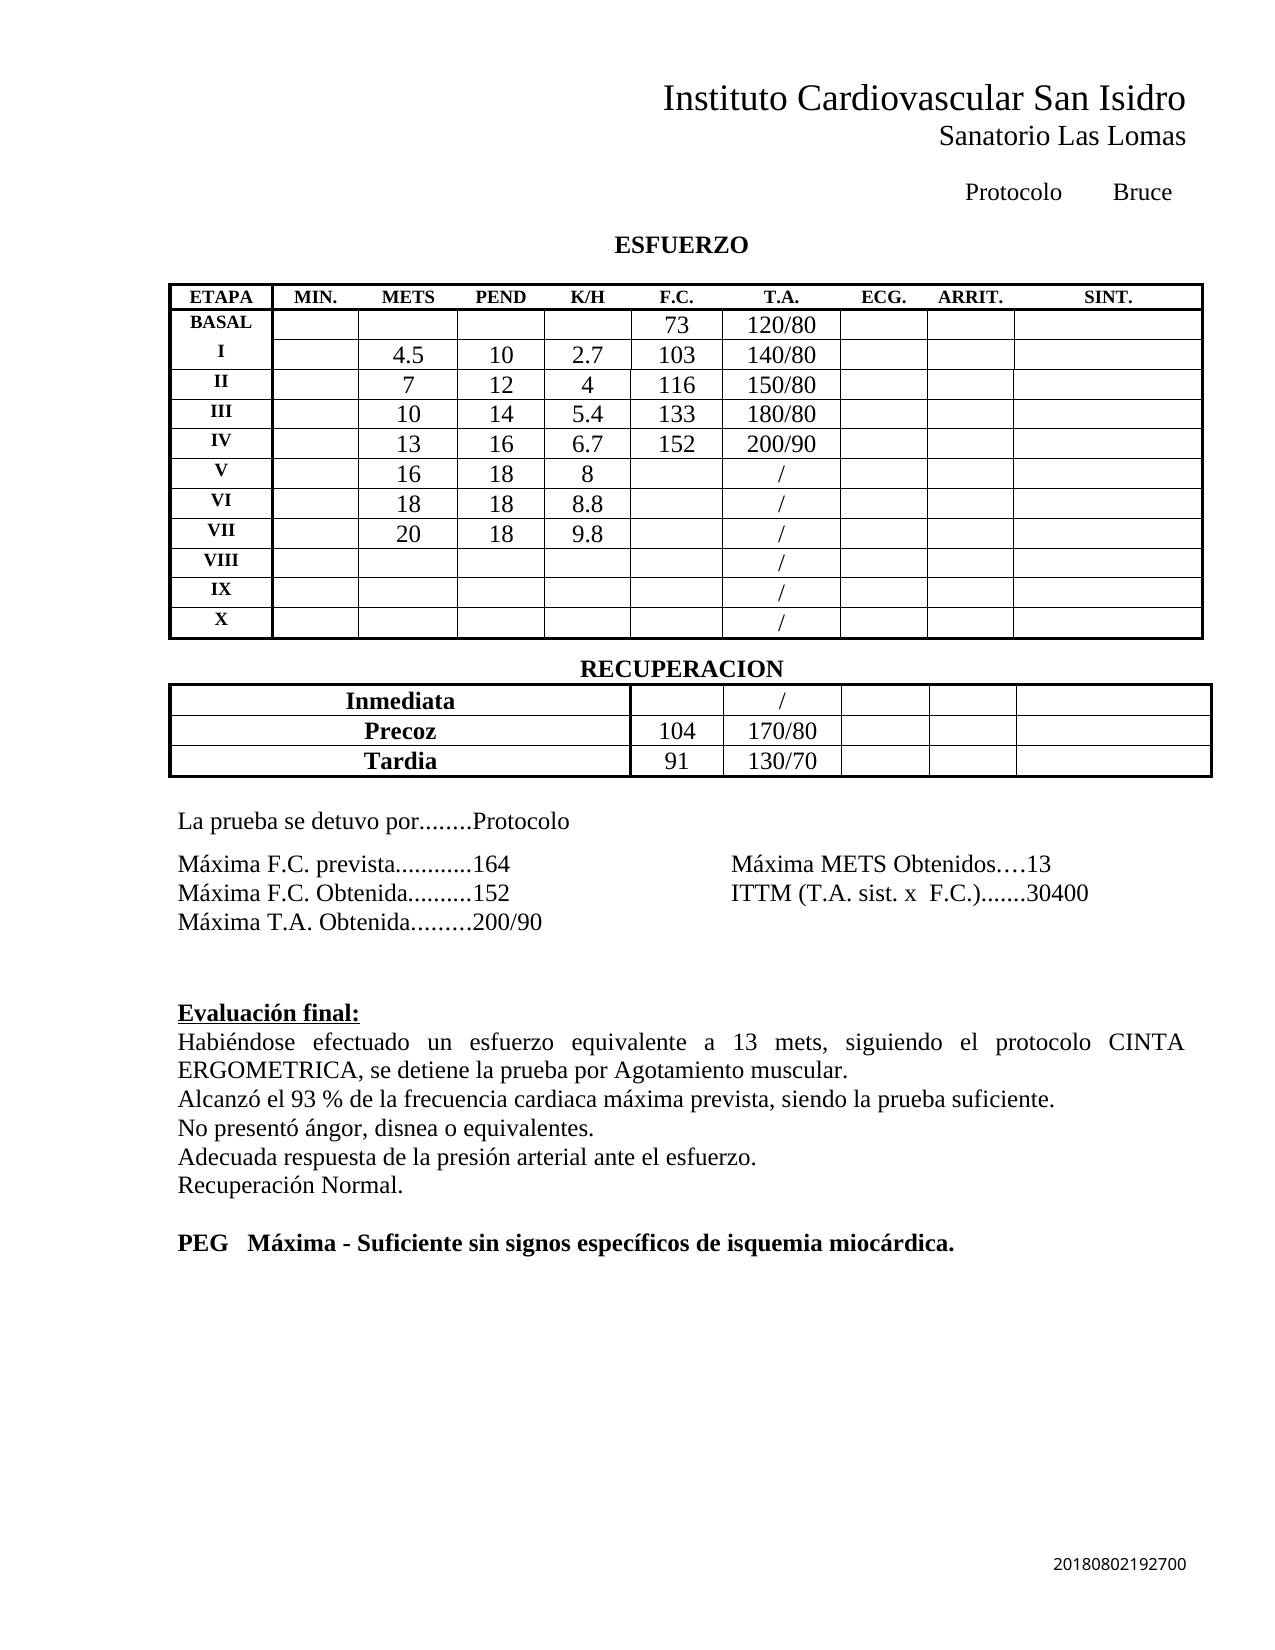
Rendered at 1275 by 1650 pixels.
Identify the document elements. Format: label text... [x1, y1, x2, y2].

table_cell [928, 608, 1013, 637]
table_cell [1014, 578, 1201, 607]
table_cell [458, 578, 544, 607]
subtitle RECUPERACION [177, 654, 1186, 683]
table_cell 18 [458, 459, 544, 488]
table_cell [274, 400, 358, 428]
table_cell / [723, 489, 840, 518]
table_cell 10 [359, 400, 457, 428]
text No presentó ángor, disnea o equivalentes. [177, 1113, 1186, 1142]
table_cell [274, 608, 358, 637]
table_cell 20 [359, 519, 457, 547]
text La prueba se detuvo por [177, 806, 1186, 835]
table_cell [841, 578, 927, 607]
text Adecuada respuesta de la presión arterial ante el esfuerzo. [177, 1142, 1186, 1171]
table_cell II [172, 370, 271, 398]
table_cell 8.8 [545, 489, 630, 518]
table_cell 6.7 [545, 429, 630, 458]
table_cell 14 [458, 400, 544, 428]
table_cell / [723, 549, 840, 577]
table_cell [274, 489, 358, 518]
text Alcanzó el 93 % de la frecuencia cardiaca máxima prevista, siendo la prueba suficiente. [177, 1084, 1186, 1113]
table_cell 16 [359, 459, 457, 488]
table_header Min. [274, 286, 359, 307]
table_cell [631, 549, 722, 577]
table_cell [545, 549, 630, 577]
table_cell [928, 400, 1013, 428]
table_cell [1015, 311, 1201, 339]
table_cell [841, 519, 927, 547]
table_cell 2.7 [545, 340, 631, 369]
text Evaluación final: [177, 998, 1186, 1027]
table_cell [631, 519, 722, 547]
table_cell VI [172, 489, 271, 518]
table_cell / [723, 608, 840, 637]
table_cell [274, 549, 358, 577]
table_cell [545, 578, 630, 607]
table_header Máxima METS Obtenidos 13 ITTM (T.A. sist. x F.C.) 30400 [724, 850, 1181, 936]
table_cell [1014, 400, 1201, 428]
table_cell [841, 340, 927, 369]
table_cell VII [172, 519, 271, 547]
table_header ECG. [840, 286, 927, 307]
table_cell III [172, 400, 271, 428]
table_cell [1017, 716, 1210, 745]
table_cell 18 [458, 489, 544, 518]
table_cell [841, 429, 927, 458]
table_cell [1014, 549, 1201, 577]
table_header [930, 686, 1016, 715]
text Protocolo [177, 177, 1186, 206]
table_cell [1014, 429, 1201, 458]
table_header F.C. [631, 286, 722, 307]
table_cell 91 [632, 746, 723, 774]
table_cell [631, 608, 722, 637]
table_cell 18 [359, 489, 457, 518]
table_cell 116 [631, 370, 722, 398]
table_cell IV [172, 429, 271, 458]
table_header [632, 686, 723, 715]
table_header sint. [1014, 286, 1201, 307]
table_cell [1014, 459, 1201, 488]
table_cell [631, 459, 722, 488]
table_header K/H [544, 286, 631, 307]
table_cell [841, 400, 927, 428]
table_header T.A. [722, 286, 840, 307]
table_cell [458, 311, 544, 339]
table_cell [841, 370, 927, 398]
table_cell [274, 311, 358, 339]
table_cell 104 [632, 716, 723, 745]
table_cell [841, 489, 927, 518]
table_cell 180/80 [723, 400, 840, 428]
table_cell 150/80 [723, 370, 840, 398]
table_cell 7 [359, 370, 457, 398]
table_cell 4.5 [359, 340, 457, 369]
table_cell Precoz [172, 716, 629, 745]
table_cell [928, 519, 1013, 547]
table_cell Tardia [172, 746, 629, 774]
table_cell [274, 429, 358, 458]
table_cell [274, 519, 358, 547]
table_cell 152 [631, 429, 722, 458]
table_cell 5.4 [545, 400, 630, 428]
table_cell [928, 549, 1013, 577]
table_cell [631, 578, 722, 607]
table_cell [841, 459, 927, 488]
table_cell [1014, 489, 1201, 518]
table_header PEND [458, 286, 544, 307]
table_cell / [723, 459, 840, 488]
table_cell [274, 370, 358, 398]
table_cell [930, 716, 1016, 745]
table_header / [724, 686, 841, 715]
table_header [842, 686, 929, 715]
table_cell 8 [545, 459, 630, 488]
table_cell [1014, 519, 1201, 547]
table_cell [359, 549, 457, 577]
table_cell [545, 608, 630, 637]
table_header Etapa [172, 286, 271, 307]
table_cell 73 [632, 311, 722, 339]
table_cell [928, 578, 1013, 607]
text Habiéndose efectuado un esfuerzo equivalente a 13 mets, siguiendo el protocolo CINTA ERGOMETRICA, se detiene la prueba por Agotamiento muscular. [177, 1027, 1186, 1084]
table_cell [1017, 746, 1210, 774]
table_cell 13 [359, 429, 457, 458]
table_cell / [723, 578, 840, 607]
table_header METS [359, 286, 458, 307]
table_cell [842, 716, 929, 745]
table_cell 12 [458, 370, 544, 398]
table_cell [359, 578, 457, 607]
table_cell [928, 429, 1013, 458]
table_cell VIII [172, 549, 271, 577]
table_cell [928, 370, 1013, 398]
table_cell BASAL [172, 311, 271, 339]
table_cell [359, 608, 457, 637]
table_cell 16 [458, 429, 544, 458]
table_cell [928, 340, 1014, 369]
table_cell [359, 311, 457, 339]
table_cell V [172, 459, 271, 488]
table_cell 9.8 [545, 519, 630, 547]
table_header [1017, 686, 1210, 715]
table_cell [928, 489, 1013, 518]
table_cell / [723, 519, 840, 547]
table_cell [841, 608, 927, 637]
table_header Inmediata [172, 686, 629, 715]
table_cell [841, 311, 927, 339]
subtitle ESFUERZO [177, 230, 1186, 259]
table_cell [458, 608, 544, 637]
table_cell [930, 746, 1016, 774]
table_header Máxima F.C. prevista 164 Máxima F.C. Obtenida 152 Máxima T.A. Obtenida 200/90 [170, 850, 723, 936]
table_cell [842, 746, 929, 774]
table_cell [928, 311, 1014, 339]
table_cell [631, 489, 722, 518]
table_cell 133 [631, 400, 722, 428]
table_header ARRIT. [927, 286, 1014, 307]
table_cell [928, 459, 1013, 488]
table_cell 200/90 [723, 429, 840, 458]
table_cell [274, 459, 358, 488]
text Recuperación Normal. [177, 1171, 1186, 1199]
table_cell [274, 340, 358, 369]
table_cell [274, 578, 358, 607]
table_cell 18 [458, 519, 544, 547]
table_cell [1015, 340, 1201, 369]
table_cell 103 [632, 340, 722, 369]
table_cell 10 [458, 340, 544, 369]
table_cell X [172, 608, 271, 637]
table_cell [545, 311, 631, 339]
table_cell 130/70 [724, 746, 841, 774]
table_cell 120/80 [723, 311, 840, 339]
table_cell 140/80 [723, 340, 840, 369]
table_cell [841, 549, 927, 577]
table_cell I [172, 339, 271, 369]
table_cell [1014, 370, 1201, 398]
table_cell [458, 549, 544, 577]
table_cell 4 [545, 370, 630, 398]
text PEG Máxima - Suficiente sin signos específicos de isquemia miocárdica. [177, 1228, 1186, 1257]
table_cell IX [172, 578, 271, 607]
table_cell 170/80 [724, 716, 841, 745]
table_cell [1014, 608, 1201, 637]
